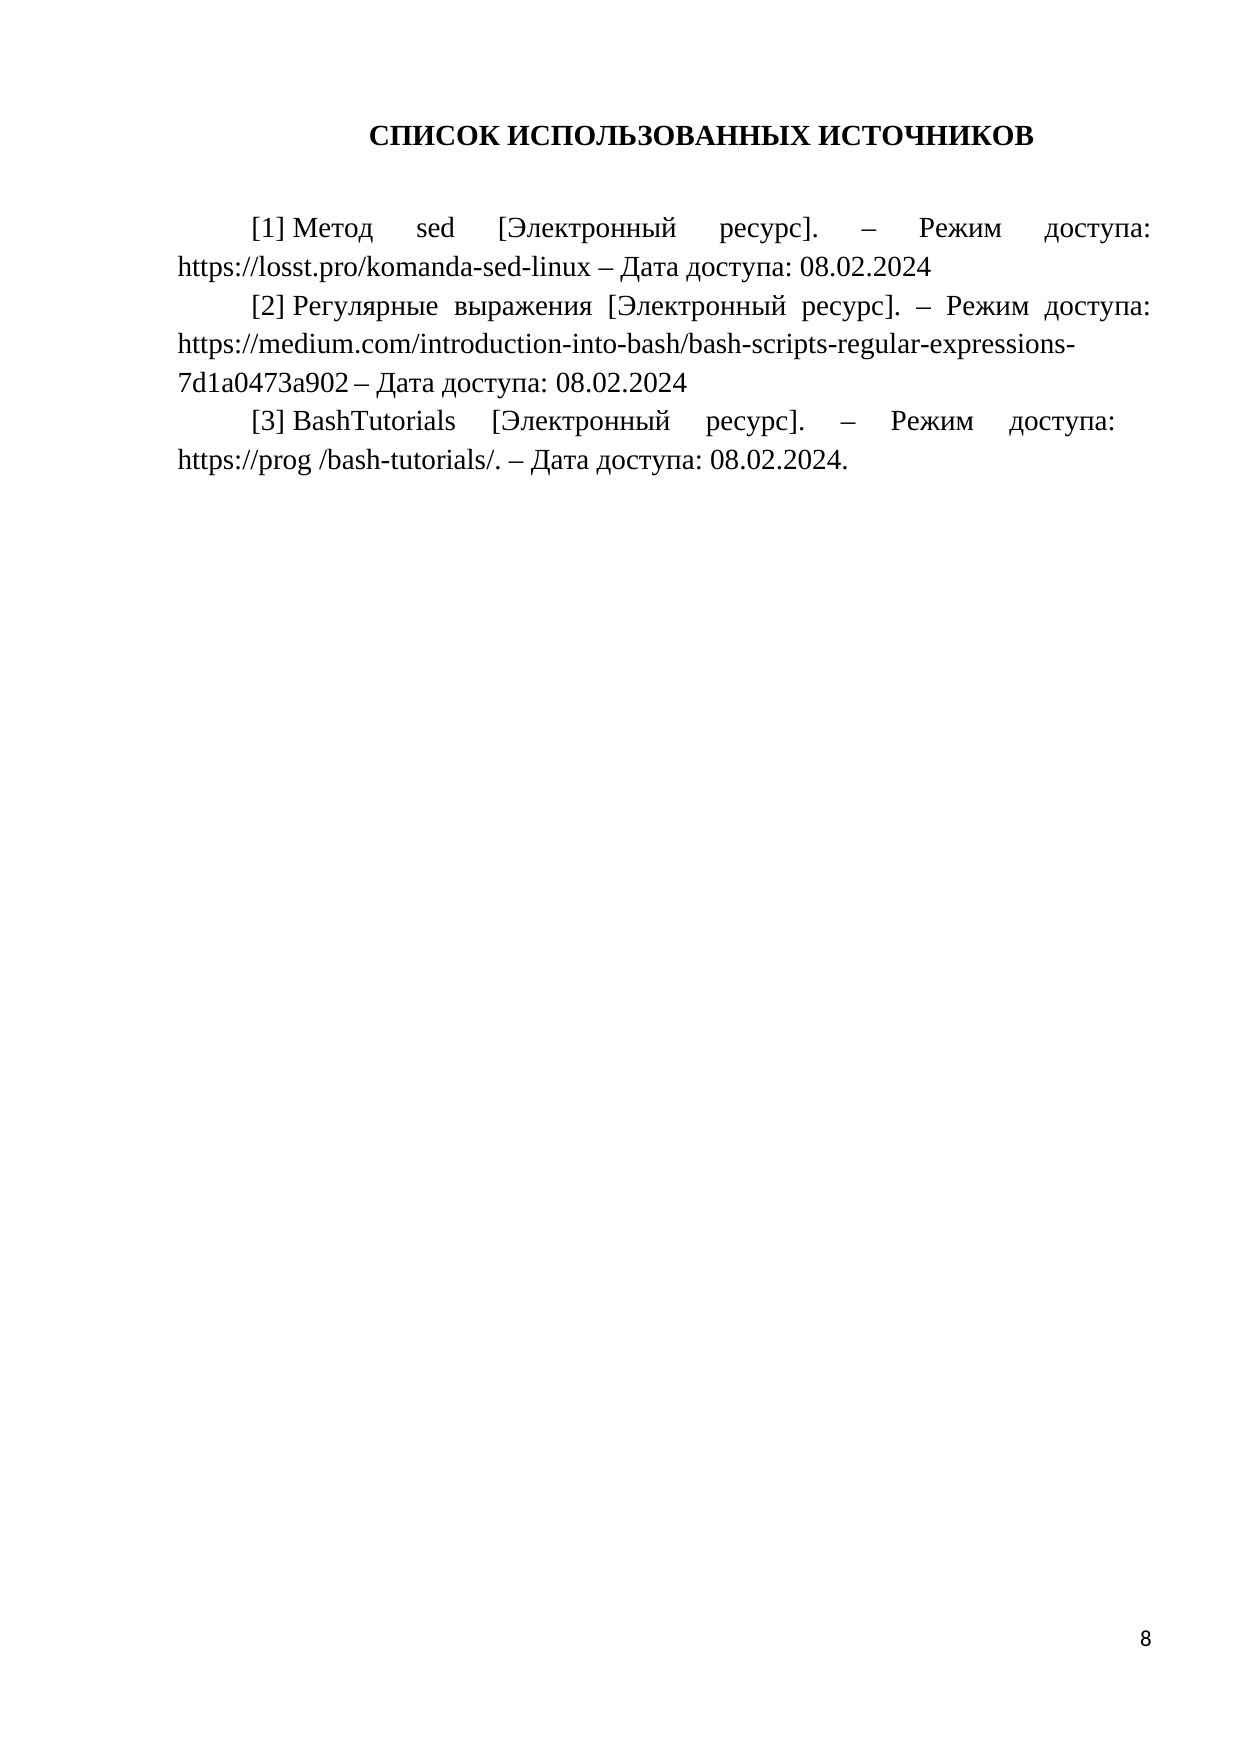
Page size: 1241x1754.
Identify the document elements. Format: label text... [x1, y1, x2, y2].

subtitle СПИСОК ИСПОЛЬЗОВАННЫХ ИСТОЧНИКОВ [177, 118, 1152, 204]
text [3] BashTutorials [Электронный ресурс]. – Режим доступа: https://prog /bash-tutorials/. – Дата доступа: 08.02.2024. [177, 403, 1152, 475]
text [2] Регулярные выражения [Электронный ресурс]. – Режим доступа: https://medium.com/introduction-into-bash/bash-scripts-regular-expressions-7d1a0473a902 – Дата доступа: 08.02.2024 [177, 288, 1152, 398]
text [1] Метод sed [Электронный ресурс]. – Режим доступа: https://losst.pro/komanda-sed-linux – Дата доступа: 08.02.2024 [177, 211, 1152, 283]
